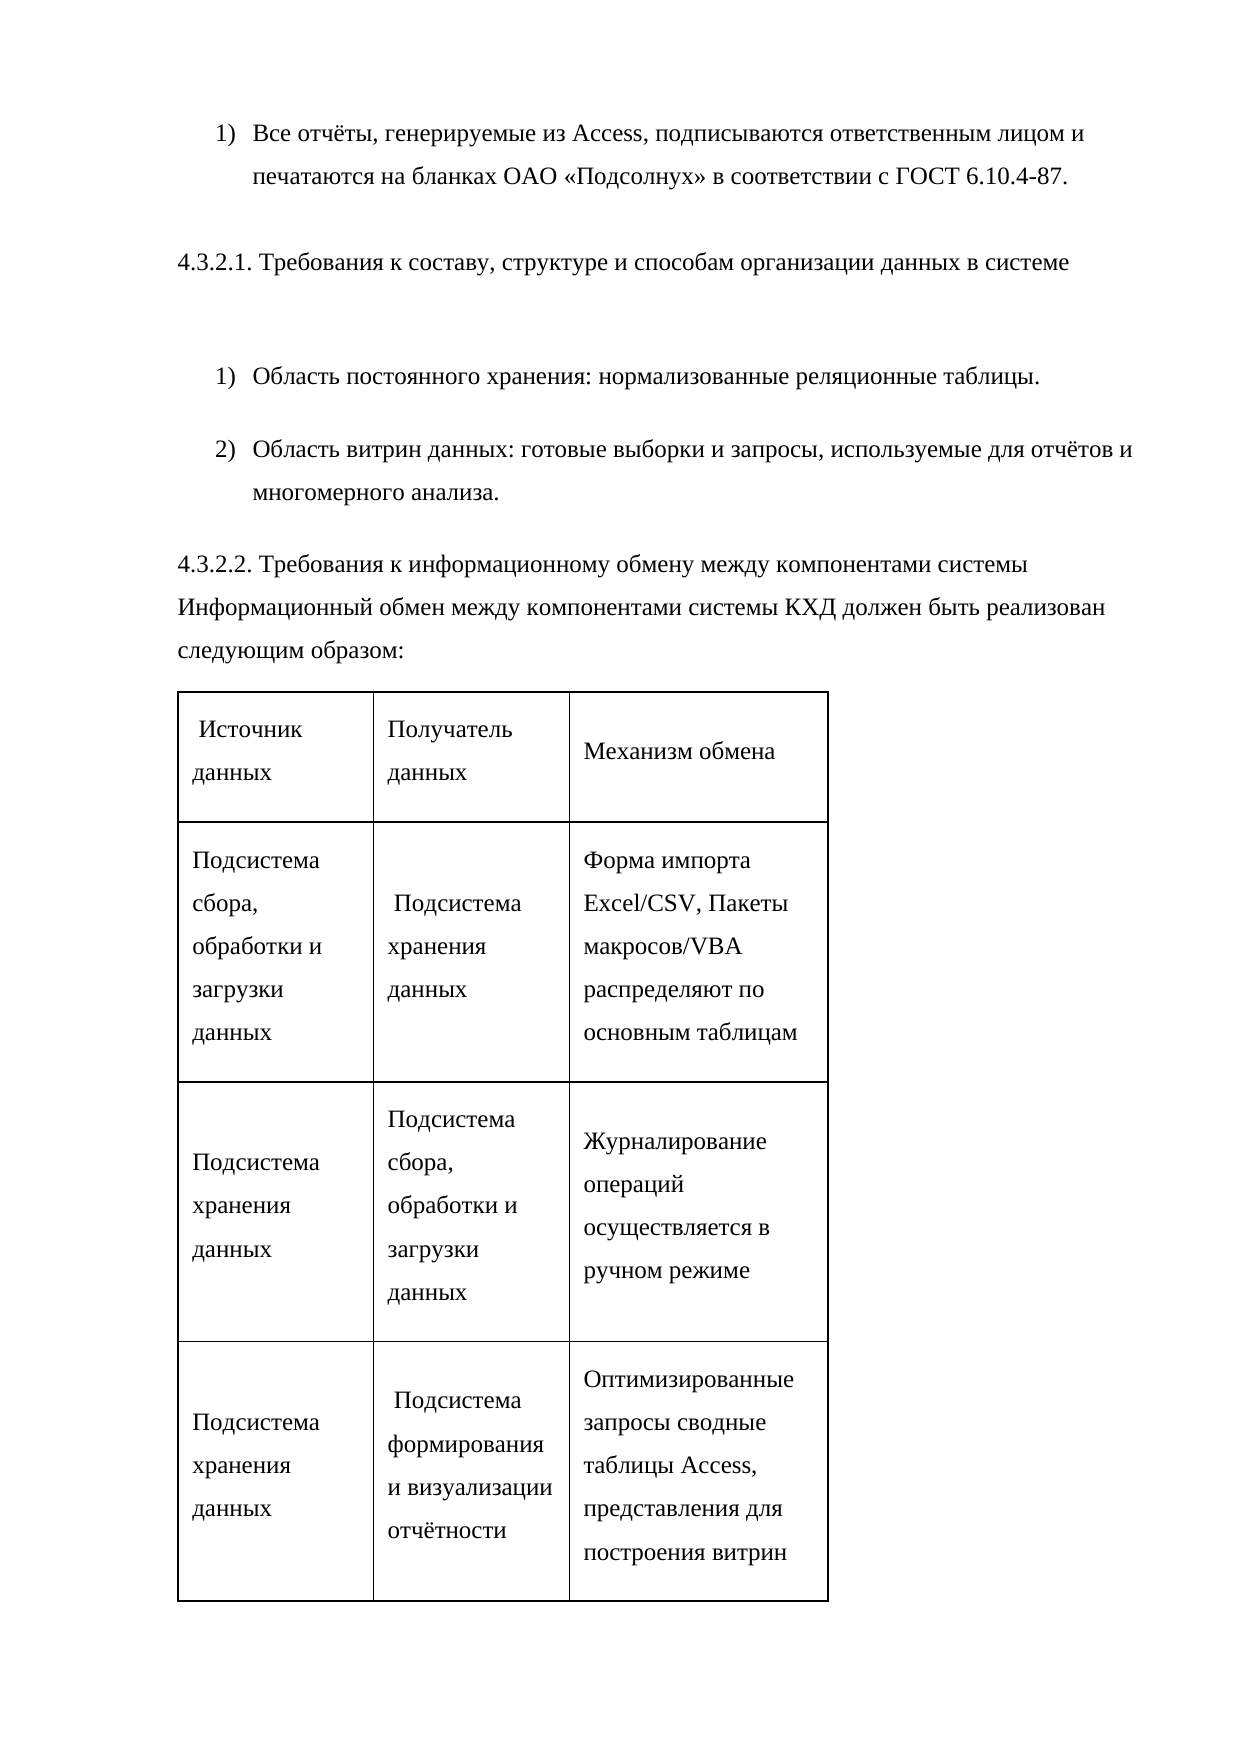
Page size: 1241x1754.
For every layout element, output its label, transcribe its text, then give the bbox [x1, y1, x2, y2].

table_cell Подсистема хранения данных [179, 1083, 373, 1341]
table_cell Подсистема хранения данных [374, 823, 569, 1081]
table_cell Подсистема формирования и визуализации отчётности [374, 1342, 569, 1600]
table_header Источник данных [179, 693, 373, 821]
table_cell Подсистема сбора, обработки и загрузки данных [374, 1083, 569, 1341]
list Область витрин данных: готовые выборки и запросы, используемые для отчётов и многомерного анализа. [215, 434, 1181, 506]
table_cell Подсистема сбора, обработки и загрузки данных [179, 823, 373, 1081]
list Все отчёты, генерируемые из Access, подписываются ответственным лицом и печатаются на бланках ОАО «Подсолнух» в соответствии с ГОСТ 6.10.4-87. [215, 118, 1181, 190]
table_cell Подсистема хранения данных [179, 1342, 373, 1600]
text 4.3.2.2. Требования к информационному обмену между компонентами системы Информационный обмен между компонентами системы КХД должен быть реализован следующим образом: [177, 549, 1181, 664]
table_header Получатель данных [374, 693, 569, 821]
table_cell Журналирование операций осуществляется в ручном режиме [570, 1083, 827, 1341]
table_cell Форма импорта Excel/CSV, Пакеты макросов/VBA распределяют по основным таблицам [570, 823, 827, 1081]
list Область постоянного хранения: нормализованные реляционные таблицы. [215, 361, 1181, 390]
text 4.3.2.1. Требования к составу, структуре и способам организации данных в системе [177, 247, 1181, 318]
table_header Механизм обмена [570, 693, 827, 821]
table_cell Оптимизированные запросы сводные таблицы Access, представления для построения витрин [570, 1342, 827, 1600]
